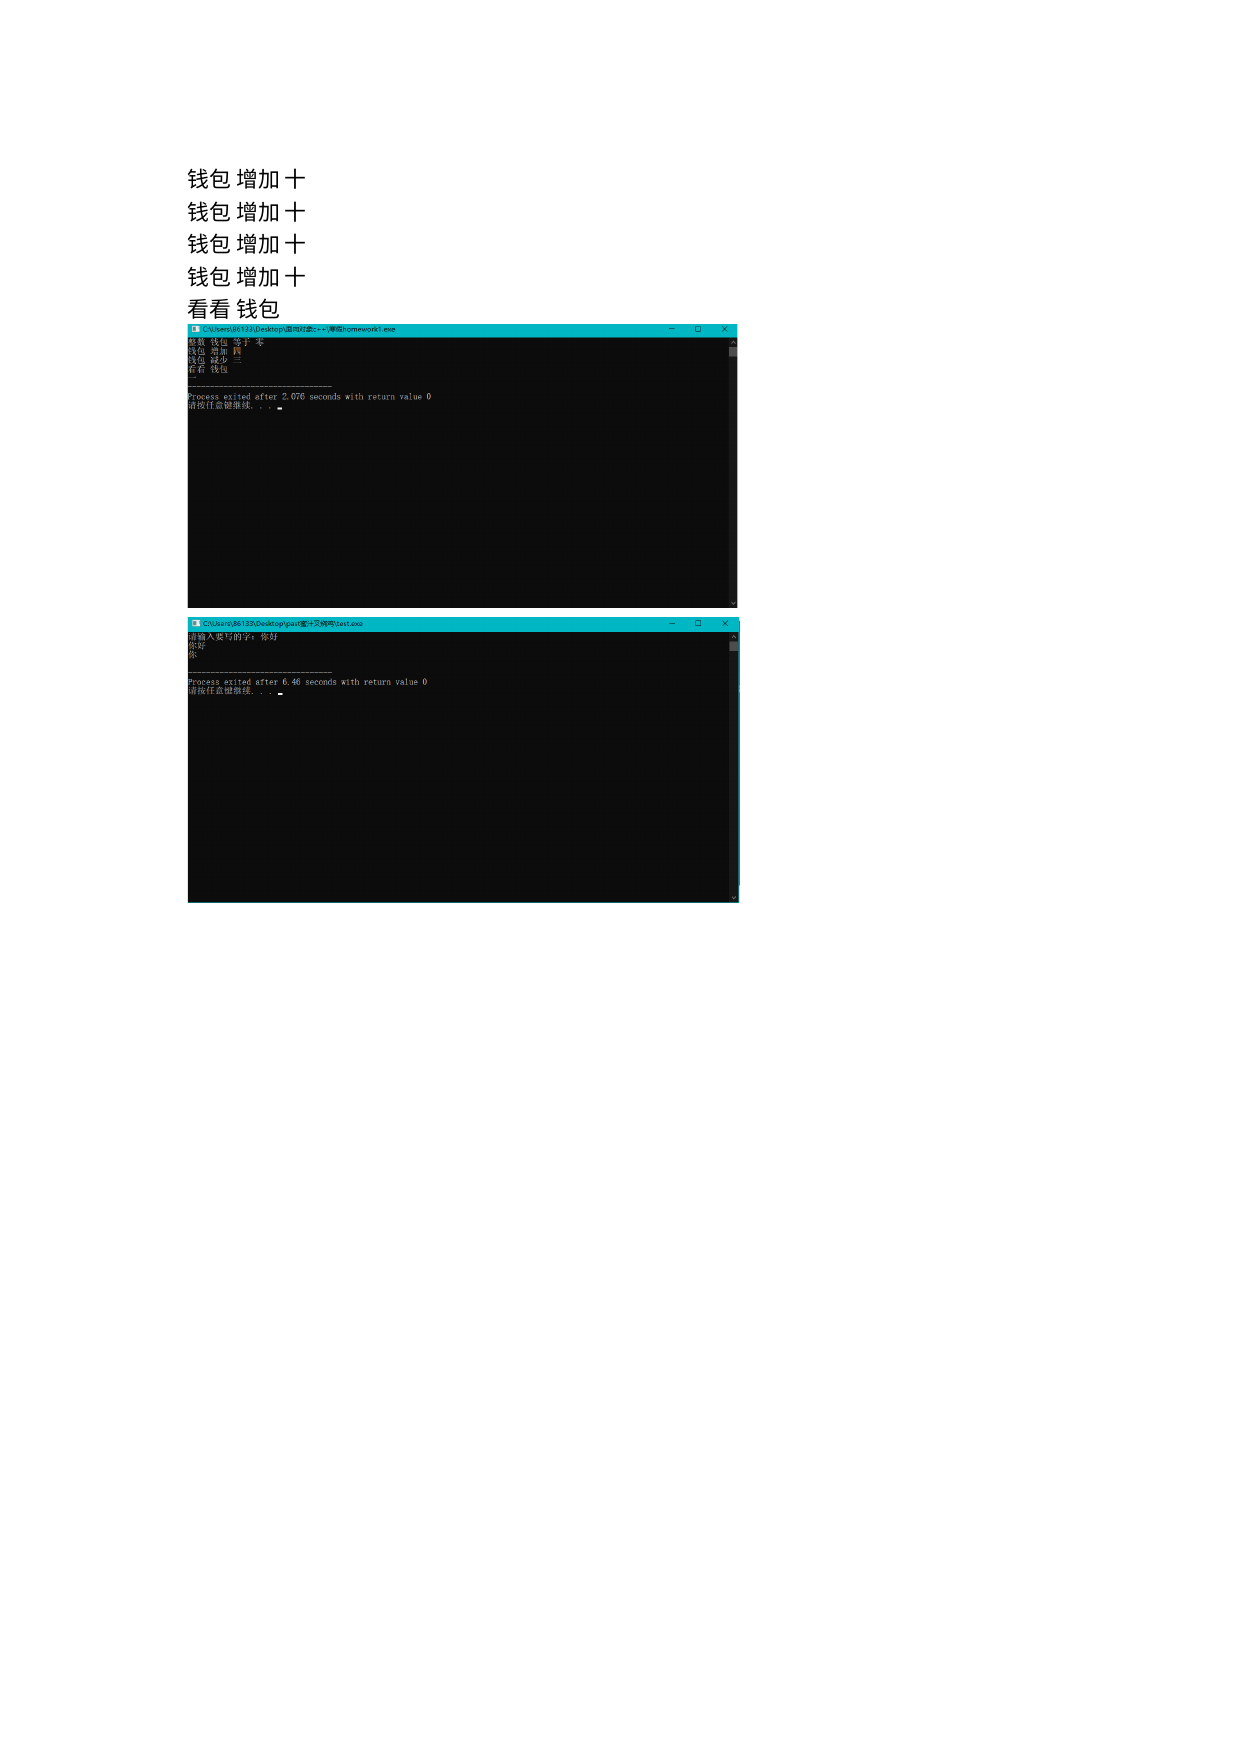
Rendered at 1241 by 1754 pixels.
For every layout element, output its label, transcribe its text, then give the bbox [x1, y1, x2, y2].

text 钱包 增加 十 [187, 194, 1053, 227]
text 钱包 增加 十 [187, 227, 1053, 259]
text 钱包 增加 十 [187, 162, 1053, 194]
picture [187, 324, 738, 608]
text 钱包 增加 十 [187, 259, 1053, 292]
text 看看 钱包 [187, 292, 1053, 324]
picture [187, 617, 740, 903]
